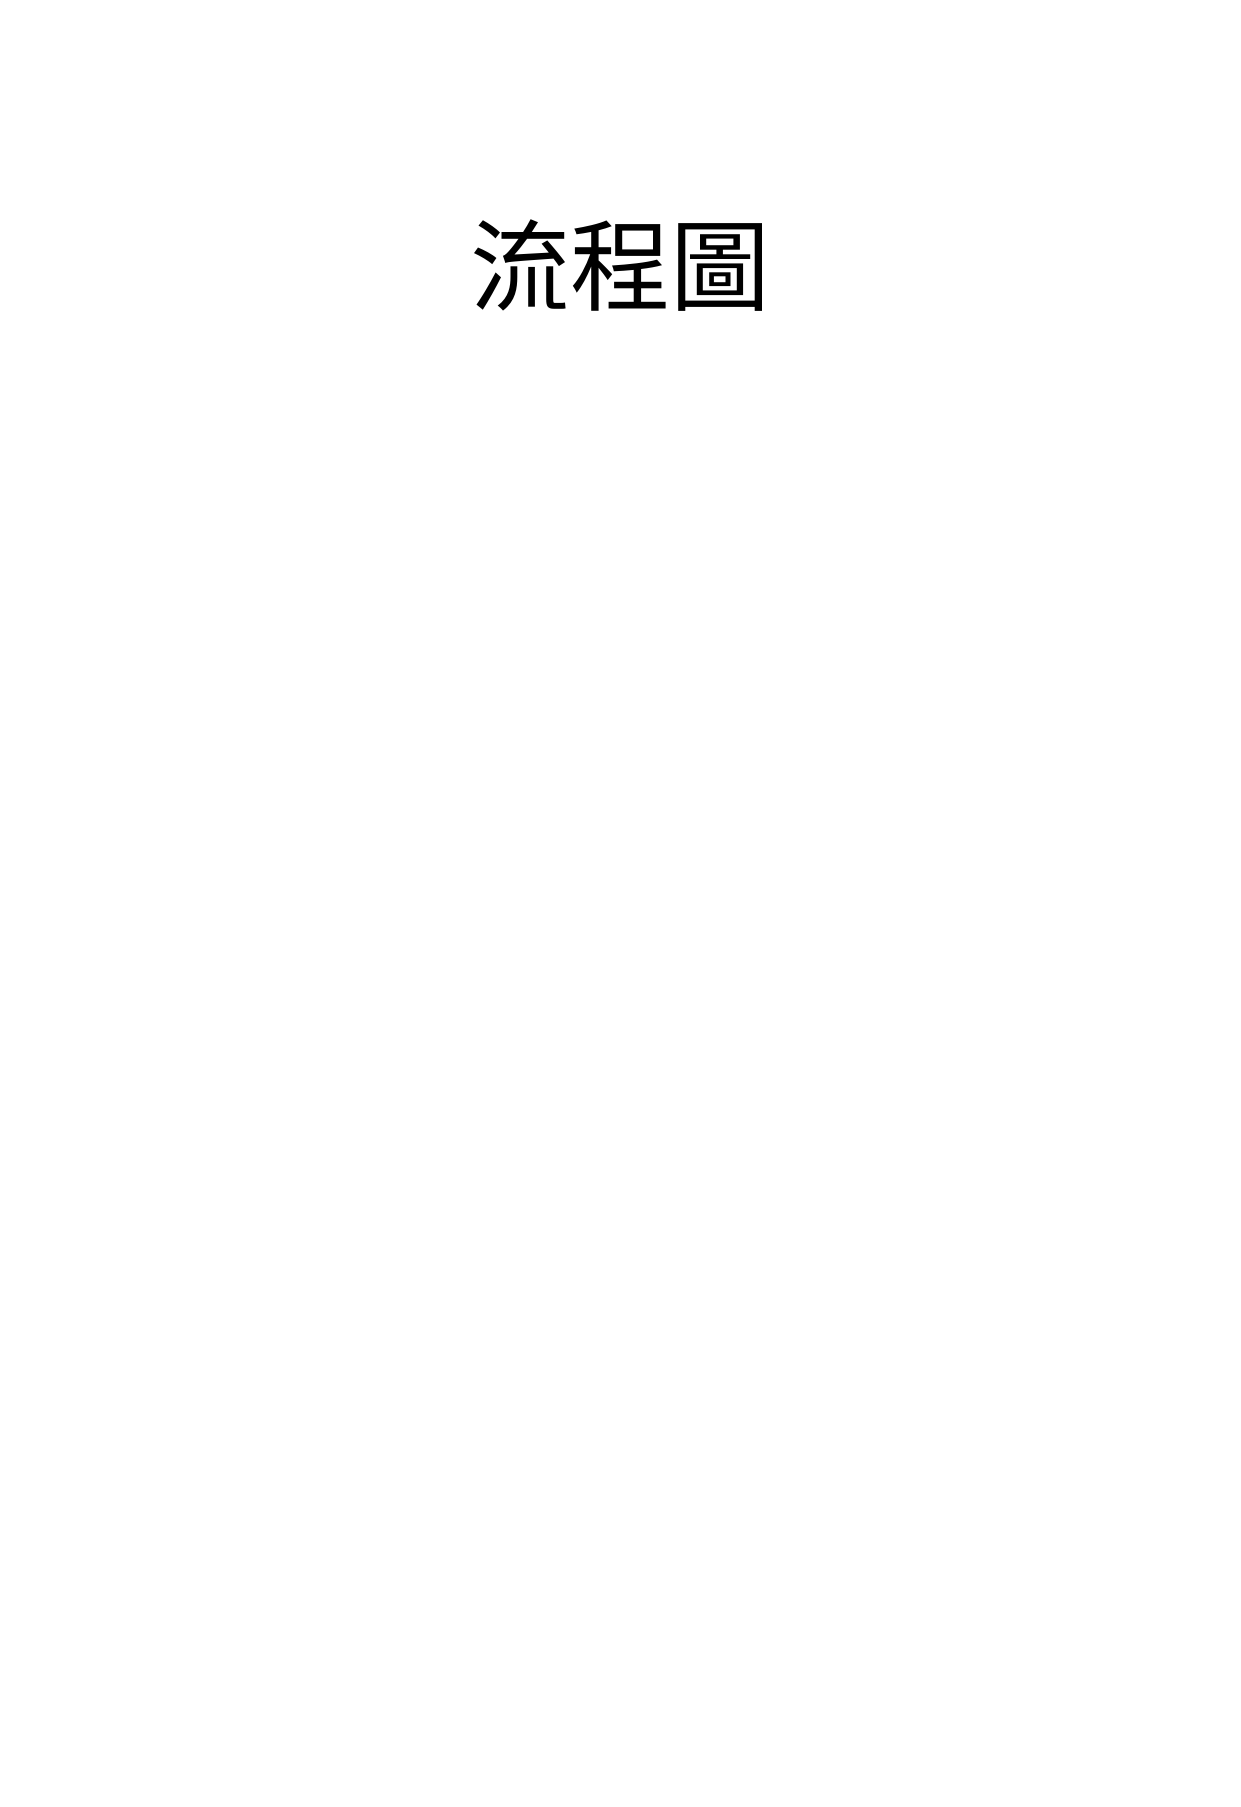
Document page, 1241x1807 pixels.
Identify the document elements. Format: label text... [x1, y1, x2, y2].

text 流程圖 [160, 188, 1081, 333]
